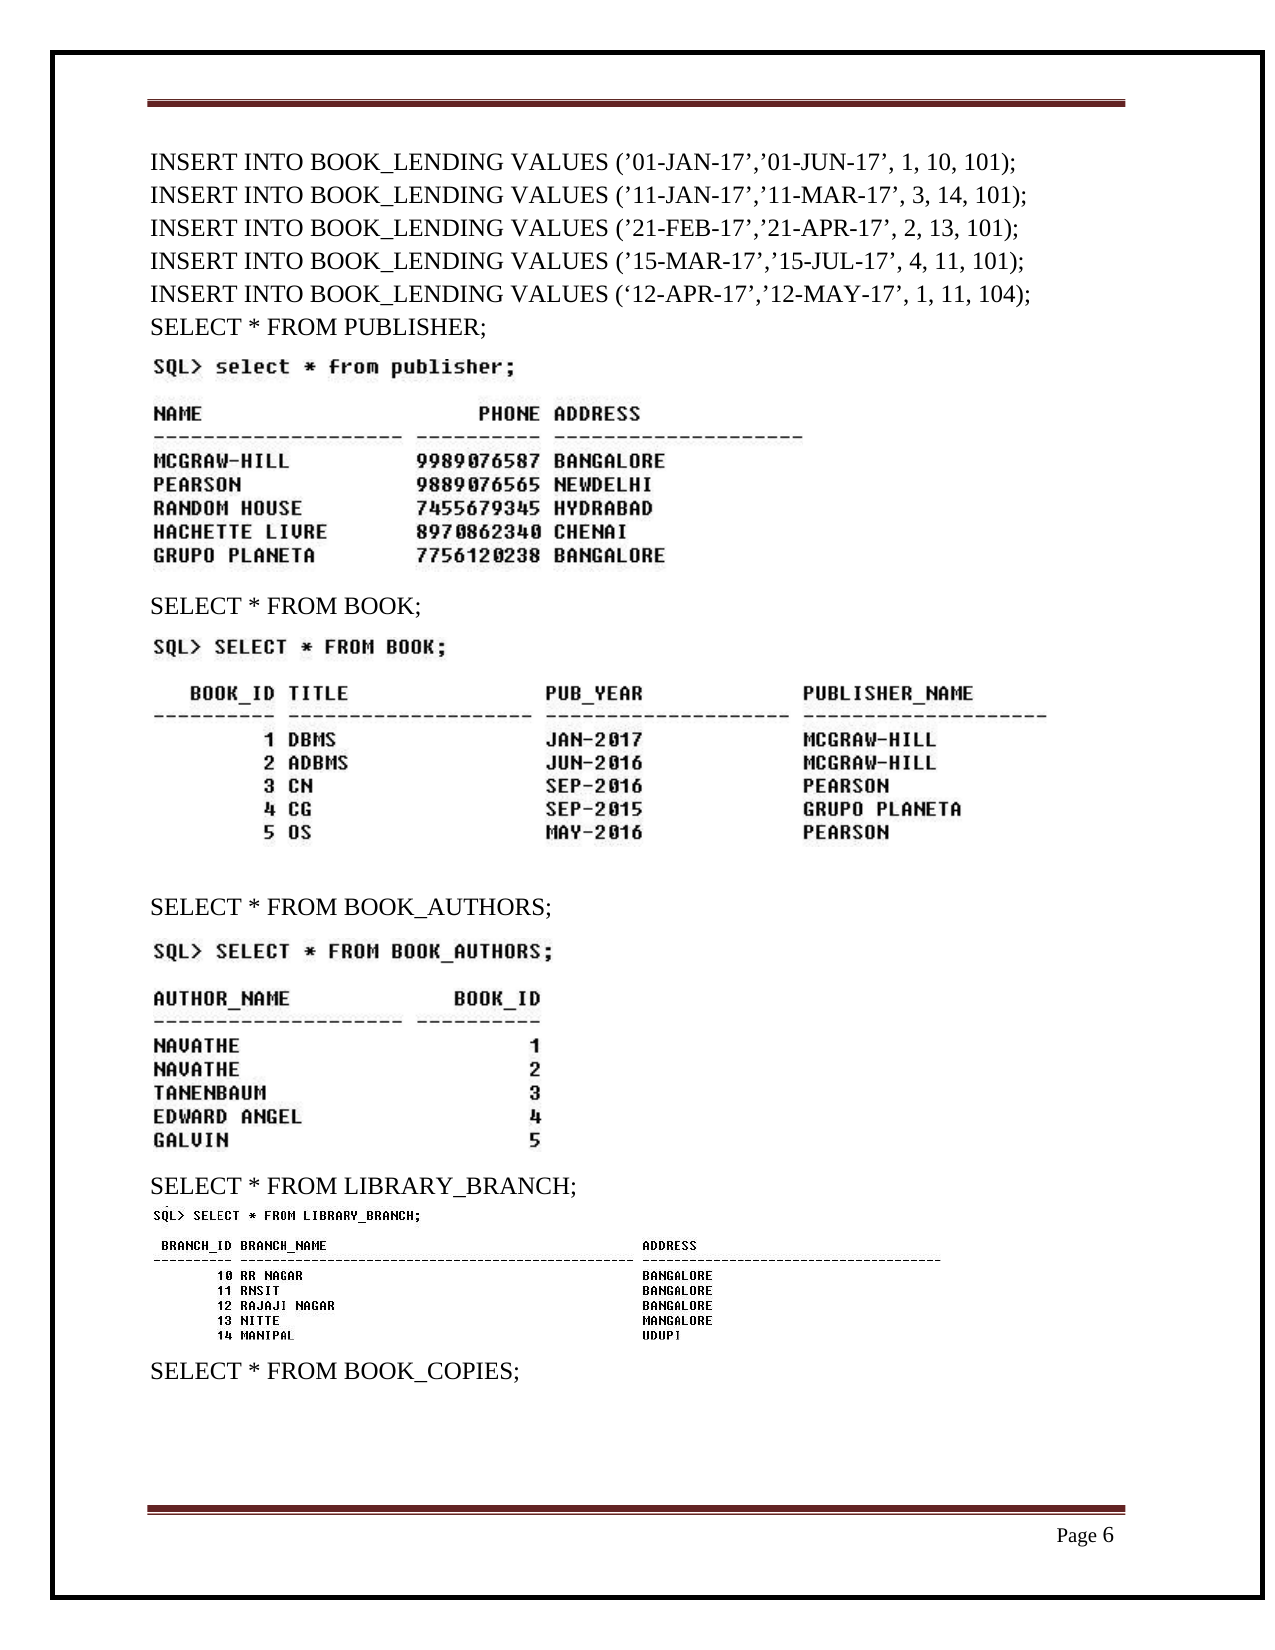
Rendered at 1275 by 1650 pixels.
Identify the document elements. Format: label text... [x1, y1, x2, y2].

picture [153, 359, 804, 572]
picture [153, 1206, 941, 1340]
text INSERT INTO BOOK_LENDING VALUES (’11-JAN-17’,’11-MAR-17’, 3, 14, 101); [150, 180, 1260, 208]
text INSERT INTO BOOK_LENDING VALUES (’15-MAR-17’,’15-JUL-17’, 4, 11, 101); [150, 246, 1260, 275]
picture [147, 1505, 1126, 1515]
picture [153, 938, 554, 1152]
picture [153, 637, 1048, 847]
picture [147, 99, 1126, 107]
text INSERT INTO BOOK_LENDING VALUES (’01-JAN-17’,’01-JUN-17’, 1, 10, 101); [150, 147, 1260, 175]
text SELECT * FROM BOOK_COPIES; [150, 1356, 1260, 1385]
text SELECT * FROM BOOK_AUTHORS; [150, 892, 1260, 920]
text INSERT INTO BOOK_LENDING VALUES (’21-FEB-17’,’21-APR-17’, 2, 13, 101); [150, 213, 1260, 241]
text INSERT INTO BOOK_LENDING VALUES (‘12-APR-17’,’12-MAY-17’, 1, 11, 104); SELECT * FROM PUBLISHER; [150, 279, 1033, 341]
